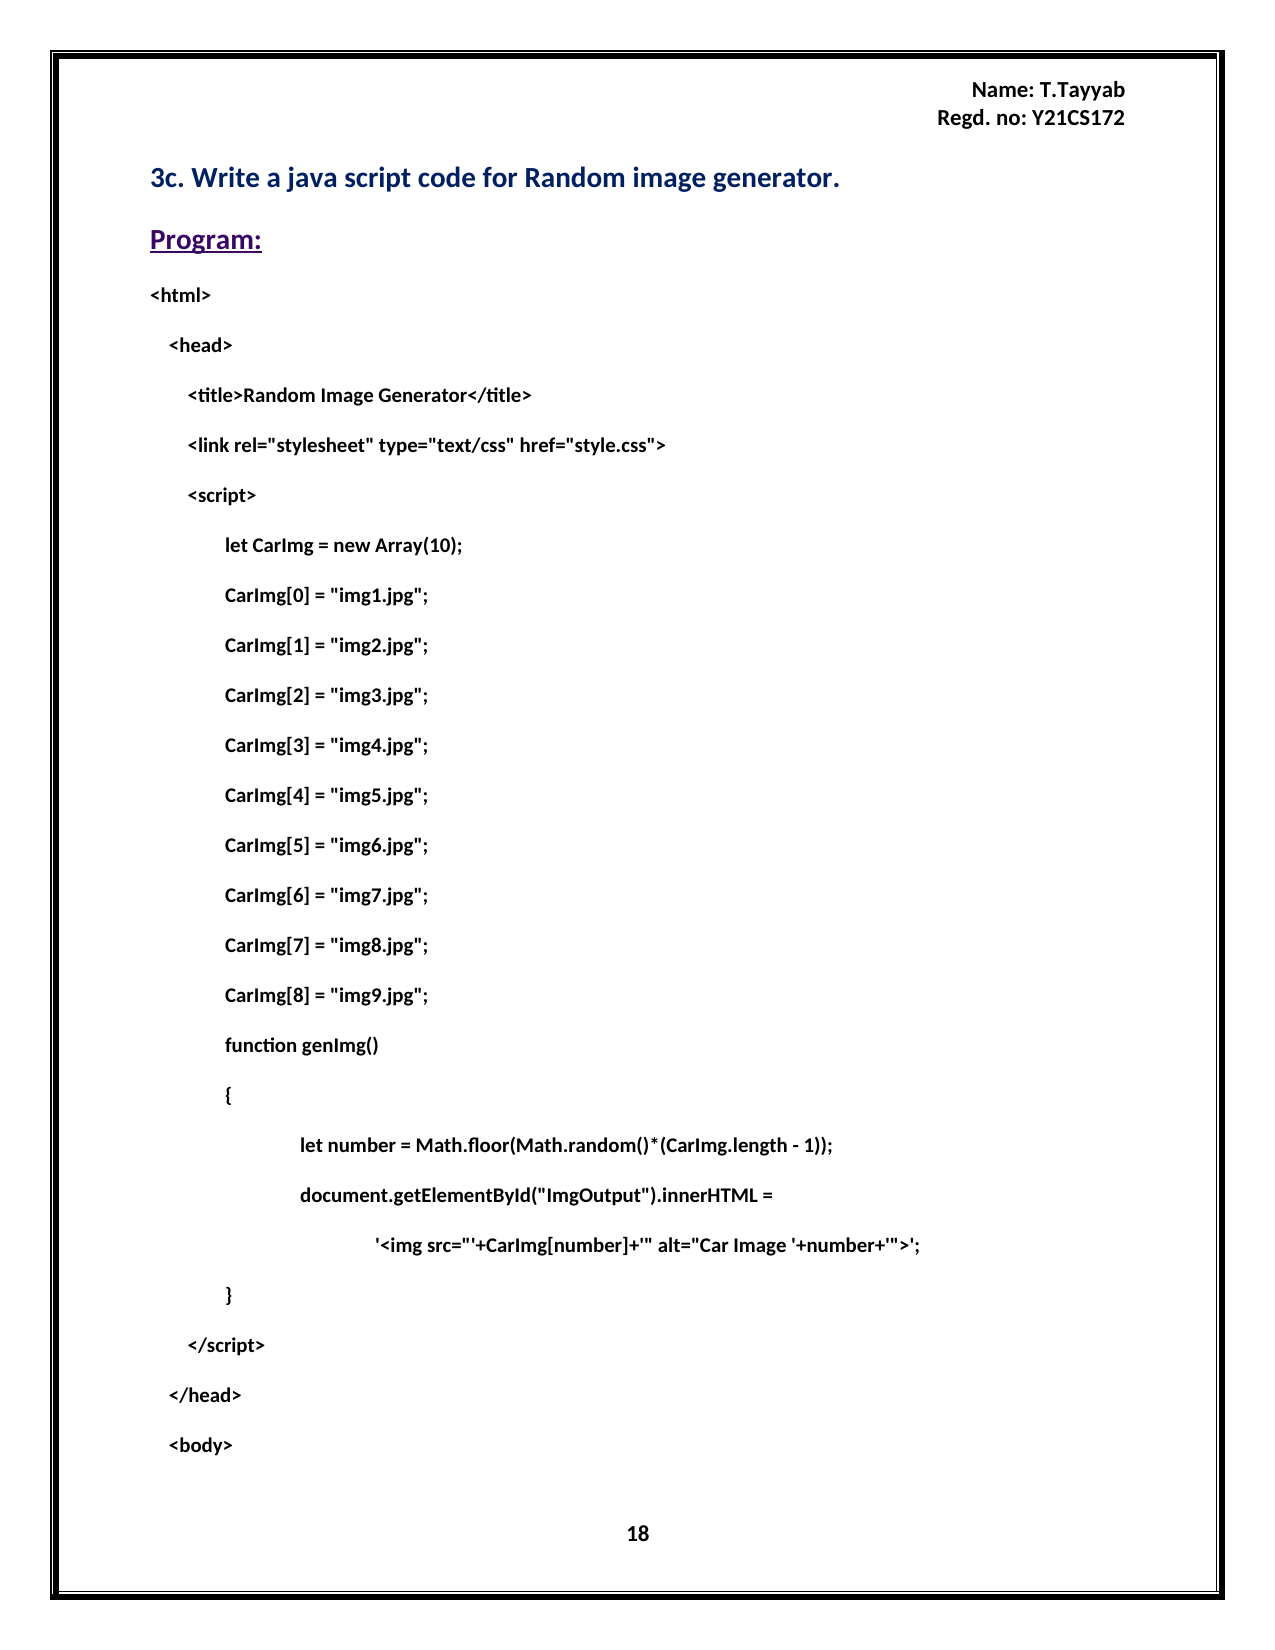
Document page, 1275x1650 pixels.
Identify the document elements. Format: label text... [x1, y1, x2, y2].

text document.getElementById("ImgOutput").innerHTML = [150, 1183, 1125, 1208]
text <title>Random Image Generator</title> [150, 383, 1125, 408]
text CarImg[3] = "img4.jpg"; [150, 733, 1125, 758]
text let number = Math.floor(Math.random()*(CarImg.length - 1)); [150, 1133, 1125, 1158]
text <html> [150, 283, 1125, 308]
text { [150, 1083, 1125, 1108]
text CarImg[8] = "img9.jpg"; [150, 983, 1125, 1008]
text CarImg[7] = "img8.jpg"; [150, 933, 1125, 958]
text </script> [150, 1333, 1125, 1358]
text CarImg[0] = "img1.jpg"; [150, 583, 1125, 608]
text CarImg[1] = "img2.jpg"; [150, 633, 1125, 658]
text <script> [150, 483, 1125, 508]
text CarImg[2] = "img3.jpg"; [150, 683, 1125, 708]
text <body> [150, 1433, 1125, 1458]
text Program: [150, 221, 1125, 256]
text } [150, 1283, 1125, 1308]
text CarImg[5] = "img6.jpg"; [150, 833, 1125, 858]
text 3c. Write a java script code for Random image generator. [150, 159, 1125, 195]
text </head> [150, 1383, 1125, 1408]
text <link rel="stylesheet" type="text/css" href="style.css"> [150, 433, 1125, 458]
text '<img src="'+CarImg[number]+'" alt="Car Image '+number+'">'; [300, 1233, 1125, 1258]
text CarImg[4] = "img5.jpg"; [150, 783, 1125, 808]
text function genImg() [150, 1033, 1125, 1058]
text let CarImg = new Array(10); [225, 533, 1125, 558]
text <head> [150, 333, 1125, 358]
text CarImg[6] = "img7.jpg"; [150, 883, 1125, 908]
